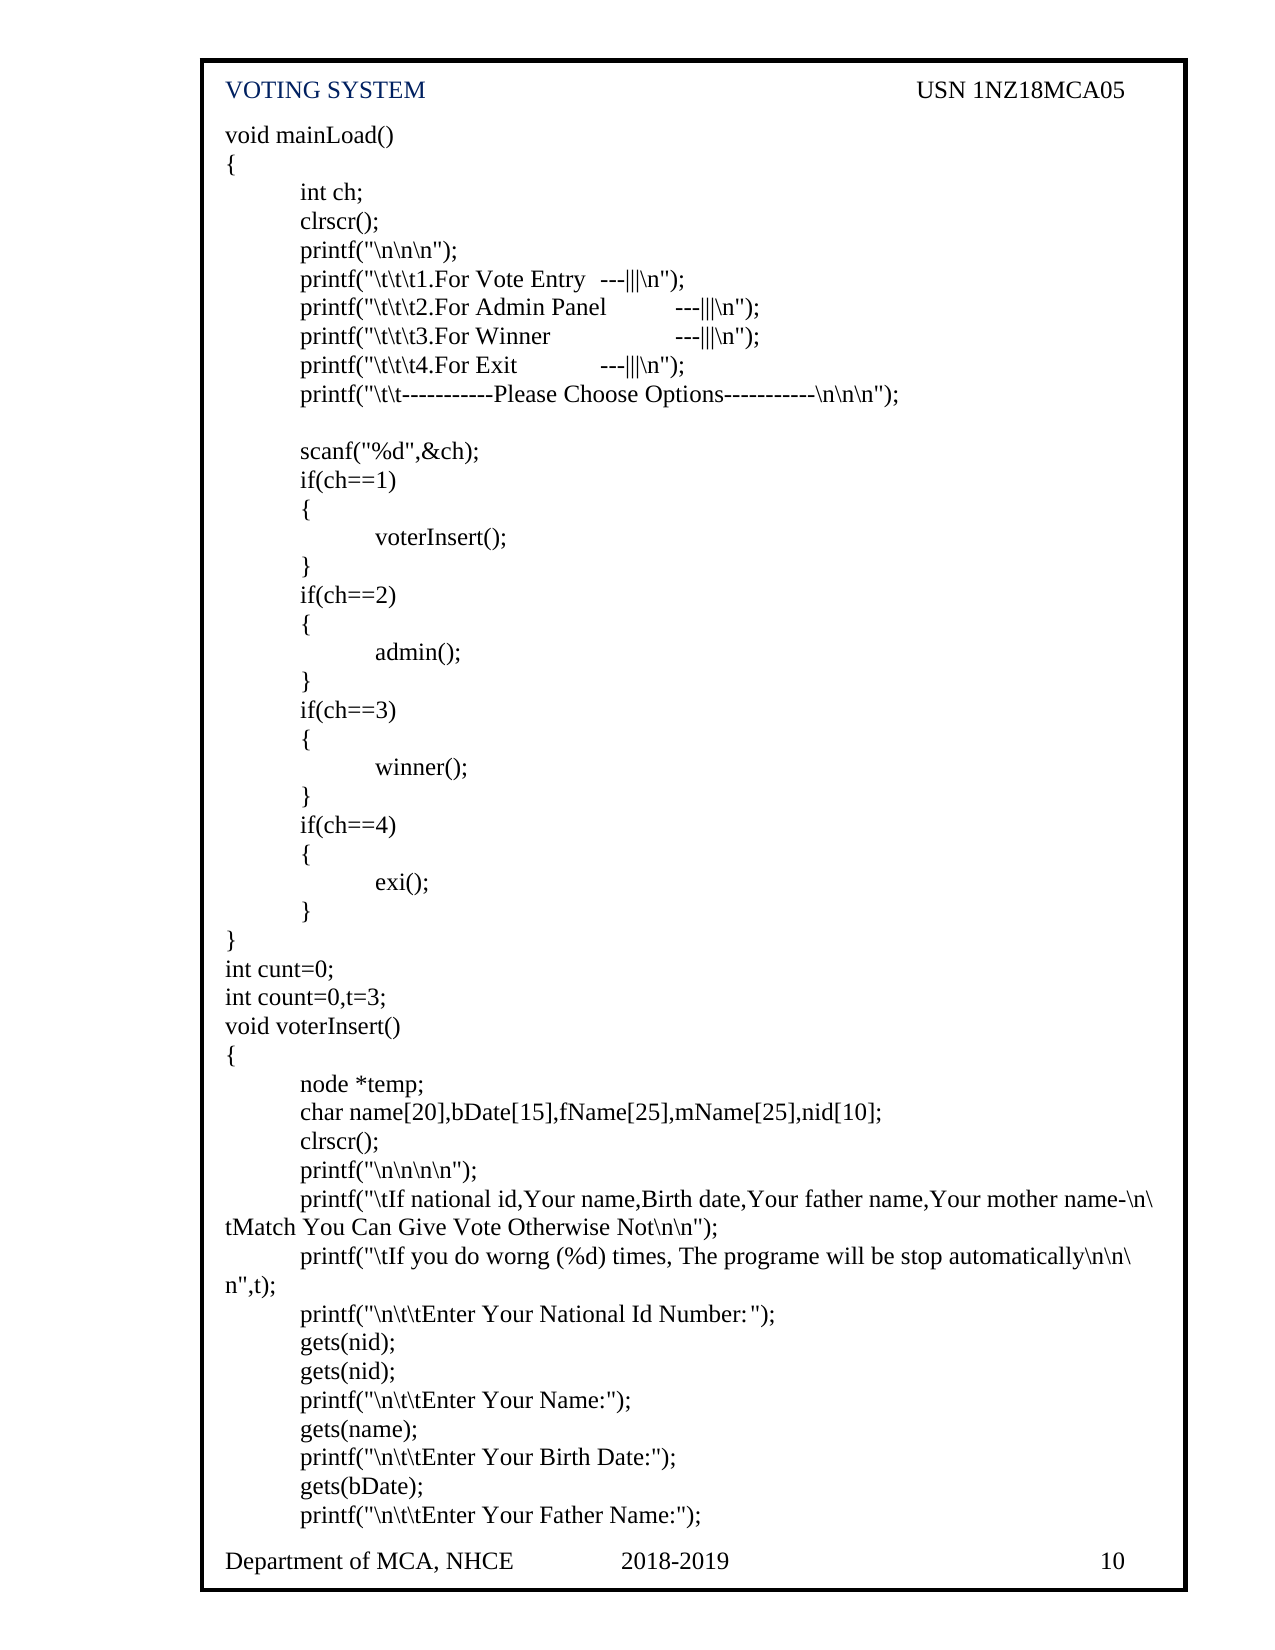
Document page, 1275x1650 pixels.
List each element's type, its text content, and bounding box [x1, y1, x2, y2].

text printf("\n\t\tEnter Your Birth Date:"); [225, 1442, 1162, 1471]
text printf("\n\n\n\n"); [225, 1155, 1162, 1184]
text printf("\t\t-----------Please Choose Options-----------\n\n\n"); [225, 379, 1162, 407]
text if(ch==3) [225, 695, 1162, 724]
text printf("\n\n\n"); [225, 235, 1162, 264]
text } [225, 896, 1162, 925]
text { [225, 724, 1162, 752]
text printf("\n\t\tEnter Your Name:"); [225, 1385, 1162, 1414]
text printf("\tIf you do worng (%d) times, The programe will be stop automatically\n\n\n",t); [225, 1241, 1162, 1299]
text printf("\t\t\t4.For Exit ---|||\n"); [225, 350, 1162, 379]
text printf("\n\t\tEnter Your Father Name:"); [225, 1500, 1162, 1529]
text gets(nid); [225, 1356, 1162, 1385]
text int count=0,t=3; [225, 982, 1162, 1011]
text } [225, 925, 1162, 954]
text voterInsert(); [225, 522, 1162, 551]
text void mainLoad() [225, 120, 1162, 149]
text { [225, 149, 1162, 177]
text exi(); [225, 867, 1162, 896]
text printf("\t\t\t1.For Vote Entry ---|||\n"); [225, 264, 1162, 292]
text gets(name); [225, 1414, 1162, 1442]
text clrscr(); [225, 206, 1162, 235]
text winner(); [225, 752, 1162, 781]
text { [225, 1040, 1162, 1069]
text printf("\tIf national id,Your name,Birth date,Your father name,Your mother name-\n\tMatch You Can Give Vote Otherwise Not\n\n"); [225, 1184, 1162, 1241]
text if(ch==1) [225, 465, 1162, 494]
text int ch; [225, 177, 1162, 206]
text scanf("%d",&ch); [225, 436, 1162, 465]
text if(ch==4) [225, 810, 1162, 839]
text int cunt=0; [225, 954, 1162, 982]
text printf("\t\t\t2.For Admin Panel ---|||\n"); [225, 292, 1162, 321]
text { [225, 494, 1162, 522]
text } [225, 781, 1162, 810]
text if(ch==2) [225, 580, 1162, 609]
text printf("\n\t\tEnter Your National Id Number: "); [225, 1299, 1162, 1327]
text { [225, 839, 1162, 867]
text void voterInsert() [225, 1011, 1162, 1040]
text } [225, 666, 1162, 695]
text clrscr(); [225, 1126, 1162, 1155]
text gets(nid); [225, 1327, 1162, 1356]
text printf("\t\t\t3.For Winner ---|||\n"); [225, 321, 1162, 350]
text admin(); [225, 637, 1162, 666]
text node *temp; [225, 1069, 1162, 1097]
text { [225, 609, 1162, 637]
text } [225, 551, 1162, 580]
text gets(bDate); [225, 1471, 1162, 1500]
text char name[20],bDate[15],fName[25],mName[25],nid[10]; [225, 1097, 1162, 1126]
